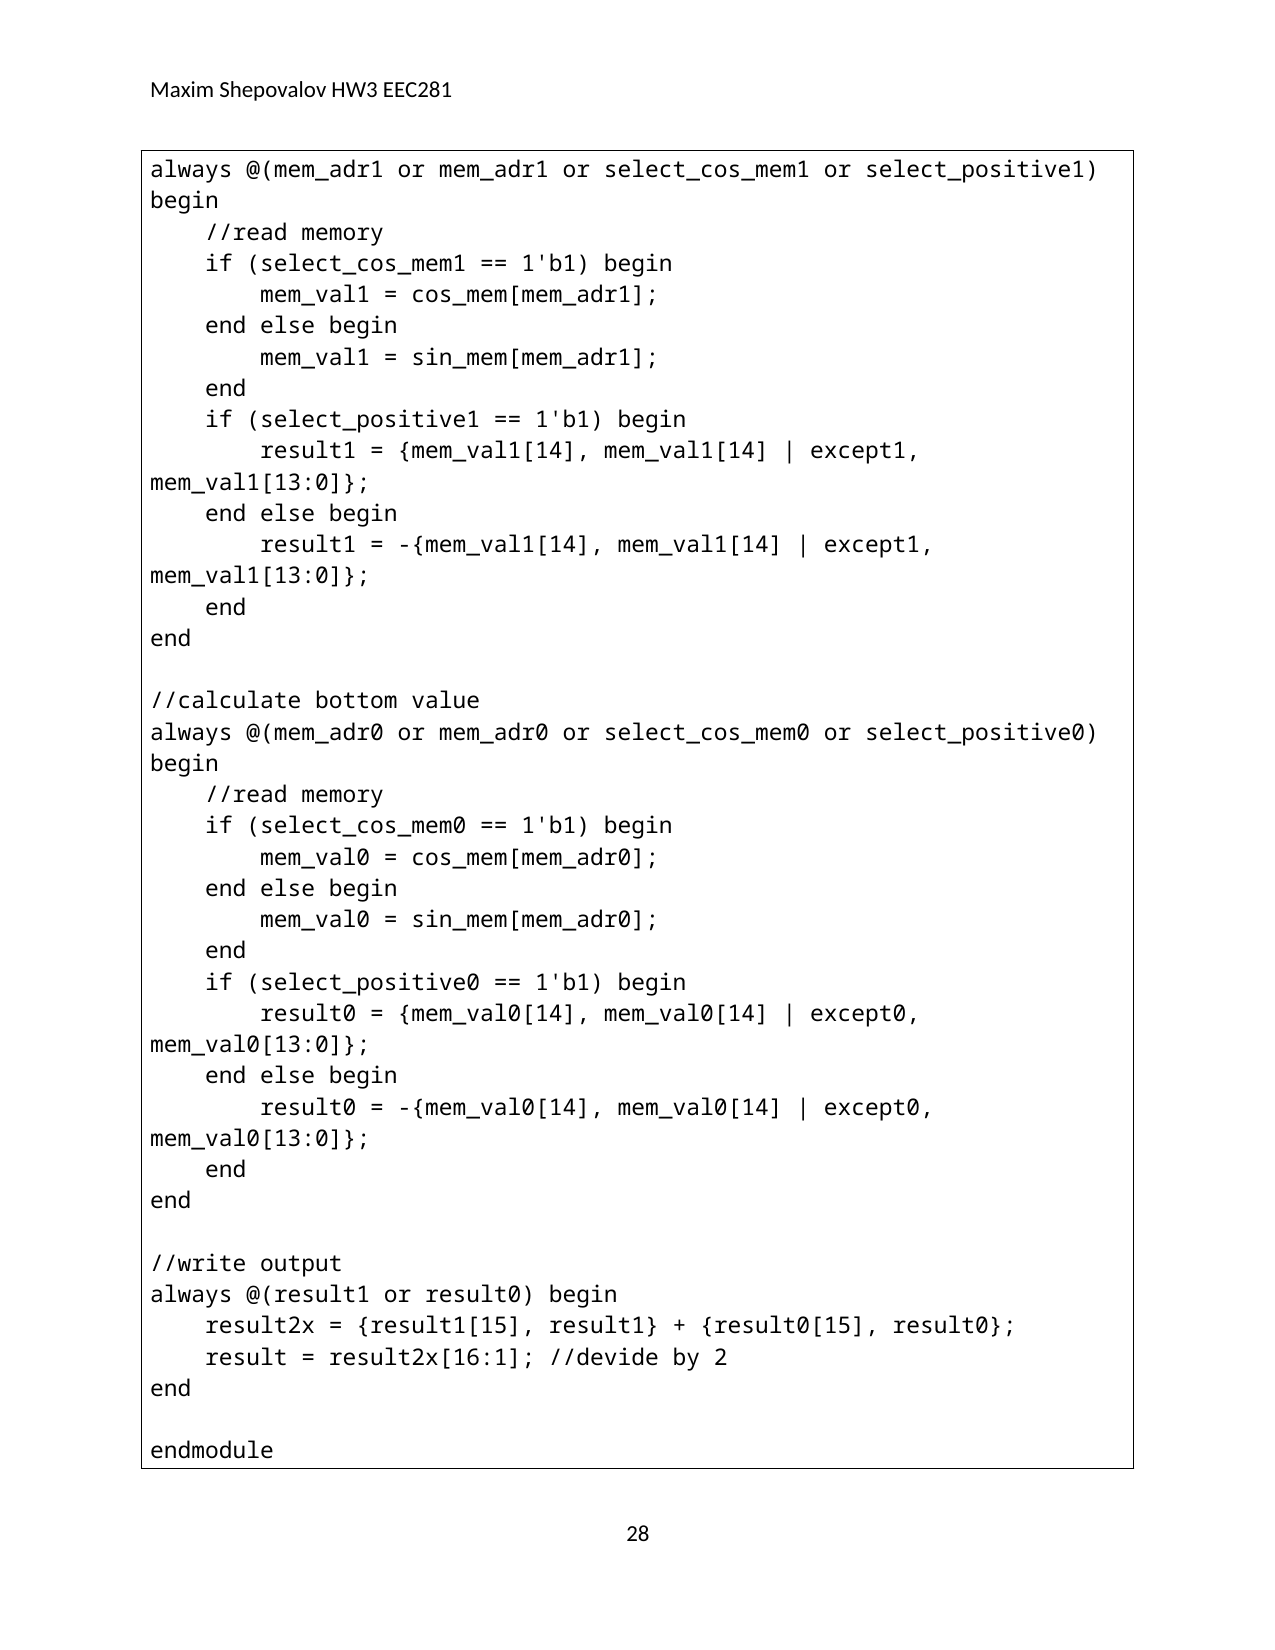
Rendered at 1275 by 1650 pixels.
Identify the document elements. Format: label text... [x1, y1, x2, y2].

text mem_val1 = cos_mem[mem_adr1]; [150, 278, 1125, 309]
text always @(mem_adr0 or mem_adr0 or select_cos_mem0 or select_positive0) begin [150, 716, 1125, 778]
text end [150, 622, 1125, 653]
text result0 = -{mem_val0[14], mem_val0[14] | except0, mem_val0[13:0]}; [150, 1091, 1125, 1153]
text if (select_positive1 == 1'b1) begin [150, 403, 1125, 434]
text end [150, 1153, 1125, 1184]
text end else begin [150, 1059, 1125, 1091]
text mem_val1 = sin_mem[mem_adr1]; [150, 341, 1125, 372]
text result1 = -{mem_val1[14], mem_val1[14] | except1, mem_val1[13:0]}; [150, 528, 1125, 591]
text end [150, 372, 1125, 403]
text //write output [150, 1247, 1125, 1278]
text endmodule [142, 1431, 1133, 1468]
text end else begin [150, 497, 1125, 528]
text if (select_cos_mem0 == 1'b1) begin [150, 809, 1125, 841]
text result1 = {mem_val1[14], mem_val1[14] | except1, mem_val1[13:0]}; [150, 434, 1125, 497]
text result2x = {result1[15], result1} + {result0[15], result0}; [150, 1309, 1125, 1341]
text end [150, 934, 1125, 966]
text end else begin [150, 309, 1125, 341]
text result = result2x[16:1]; //devide by 2 [150, 1341, 1125, 1372]
text end [150, 1184, 1125, 1216]
text mem_val0 = cos_mem[mem_adr0]; [150, 841, 1125, 872]
text mem_val0 = sin_mem[mem_adr0]; [150, 903, 1125, 934]
text end [150, 1372, 1125, 1403]
text //read memory [150, 216, 1125, 247]
text if (select_positive0 == 1'b1) begin [150, 966, 1125, 997]
text end [150, 591, 1125, 622]
text always @(result1 or result0) begin [150, 1278, 1125, 1309]
text //read memory [150, 778, 1125, 809]
text result0 = {mem_val0[14], mem_val0[14] | except0, mem_val0[13:0]}; [150, 997, 1125, 1059]
text end else begin [150, 872, 1125, 903]
text if (select_cos_mem1 == 1'b1) begin [150, 247, 1125, 278]
text //calculate bottom value [150, 684, 1125, 716]
text always @(mem_adr1 or mem_adr1 or select_cos_mem1 or select_positive1) begin [142, 151, 1133, 216]
